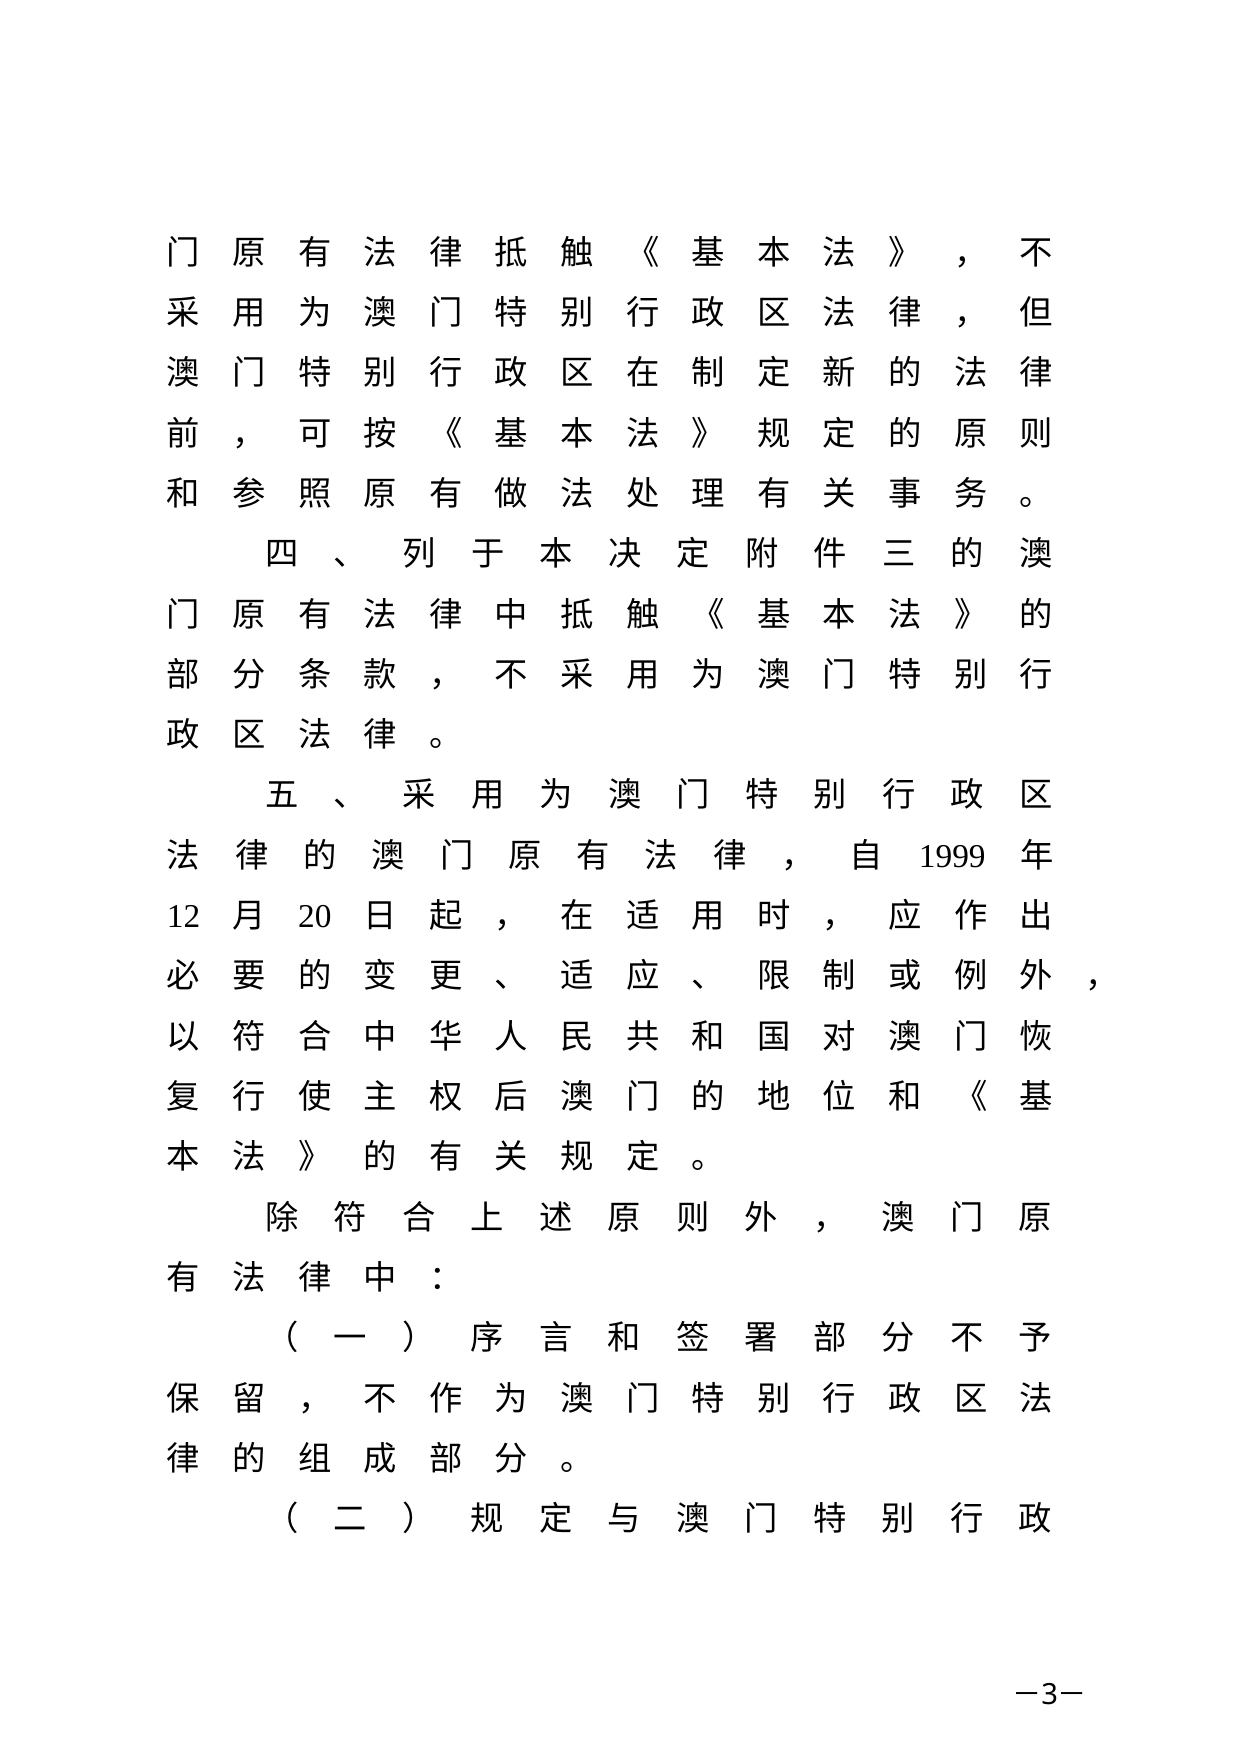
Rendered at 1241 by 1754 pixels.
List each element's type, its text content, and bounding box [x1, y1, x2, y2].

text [167, 1486, 1085, 1546]
text 除符合上述原则外，澳门原有法律中： [167, 1184, 1085, 1305]
text （一）序言和签署部分不予保留，不作为澳门特别行政区法律的组成部分。 [167, 1305, 1085, 1486]
text 五、采用为澳门特别行政区法律的澳门原有法律，自1999年12月20日起，在适用时，应作出必要的变更、适应、限制或例外，以符合中华人民共和国对澳门恢复行使主权后澳门的地位和《基本法》的有关规定。 [167, 762, 1085, 1184]
text 四、列于本决定附件三的澳门原有法律中抵触《基本法》的部分条款，不采用为澳门特别行政区法律。 [167, 521, 1085, 762]
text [167, 219, 1085, 521]
